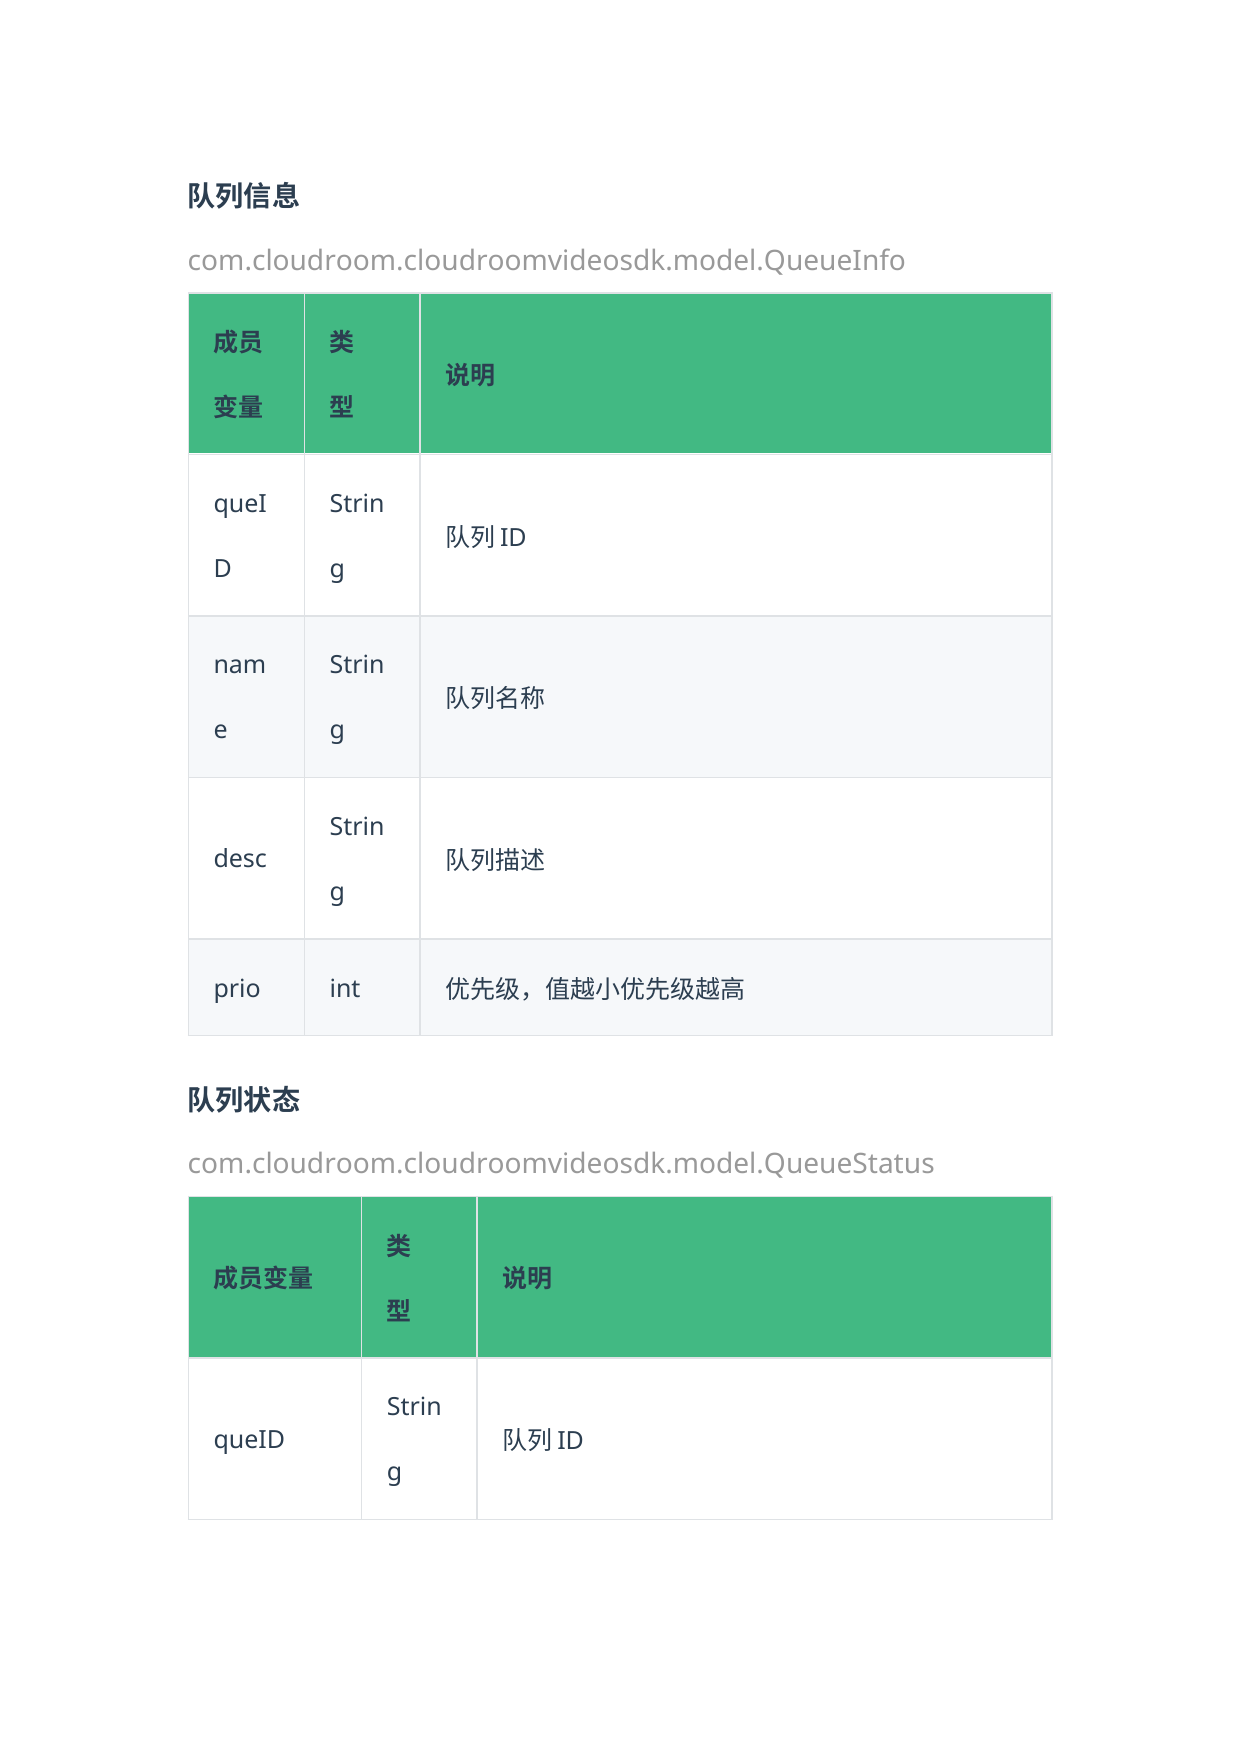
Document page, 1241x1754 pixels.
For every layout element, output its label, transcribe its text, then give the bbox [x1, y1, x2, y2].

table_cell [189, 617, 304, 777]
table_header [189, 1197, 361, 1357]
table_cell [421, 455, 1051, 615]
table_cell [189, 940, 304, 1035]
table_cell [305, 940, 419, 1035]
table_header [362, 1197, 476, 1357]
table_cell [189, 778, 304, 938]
text com.cloudroom.cloudroomvideosdk.model.QueueStatus [187, 1131, 1053, 1196]
text 队列信息 [187, 162, 1053, 227]
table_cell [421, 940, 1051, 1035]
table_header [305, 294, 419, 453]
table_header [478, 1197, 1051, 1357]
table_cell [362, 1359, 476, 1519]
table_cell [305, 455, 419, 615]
text com.cloudroom.cloudroomvideosdk.model.QueueInfo [187, 227, 1053, 292]
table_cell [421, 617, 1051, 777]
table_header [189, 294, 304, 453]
text 队列状态 [187, 1066, 1053, 1131]
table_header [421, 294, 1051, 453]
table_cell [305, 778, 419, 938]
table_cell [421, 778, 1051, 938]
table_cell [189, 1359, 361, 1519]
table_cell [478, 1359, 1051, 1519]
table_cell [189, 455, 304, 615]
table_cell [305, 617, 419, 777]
